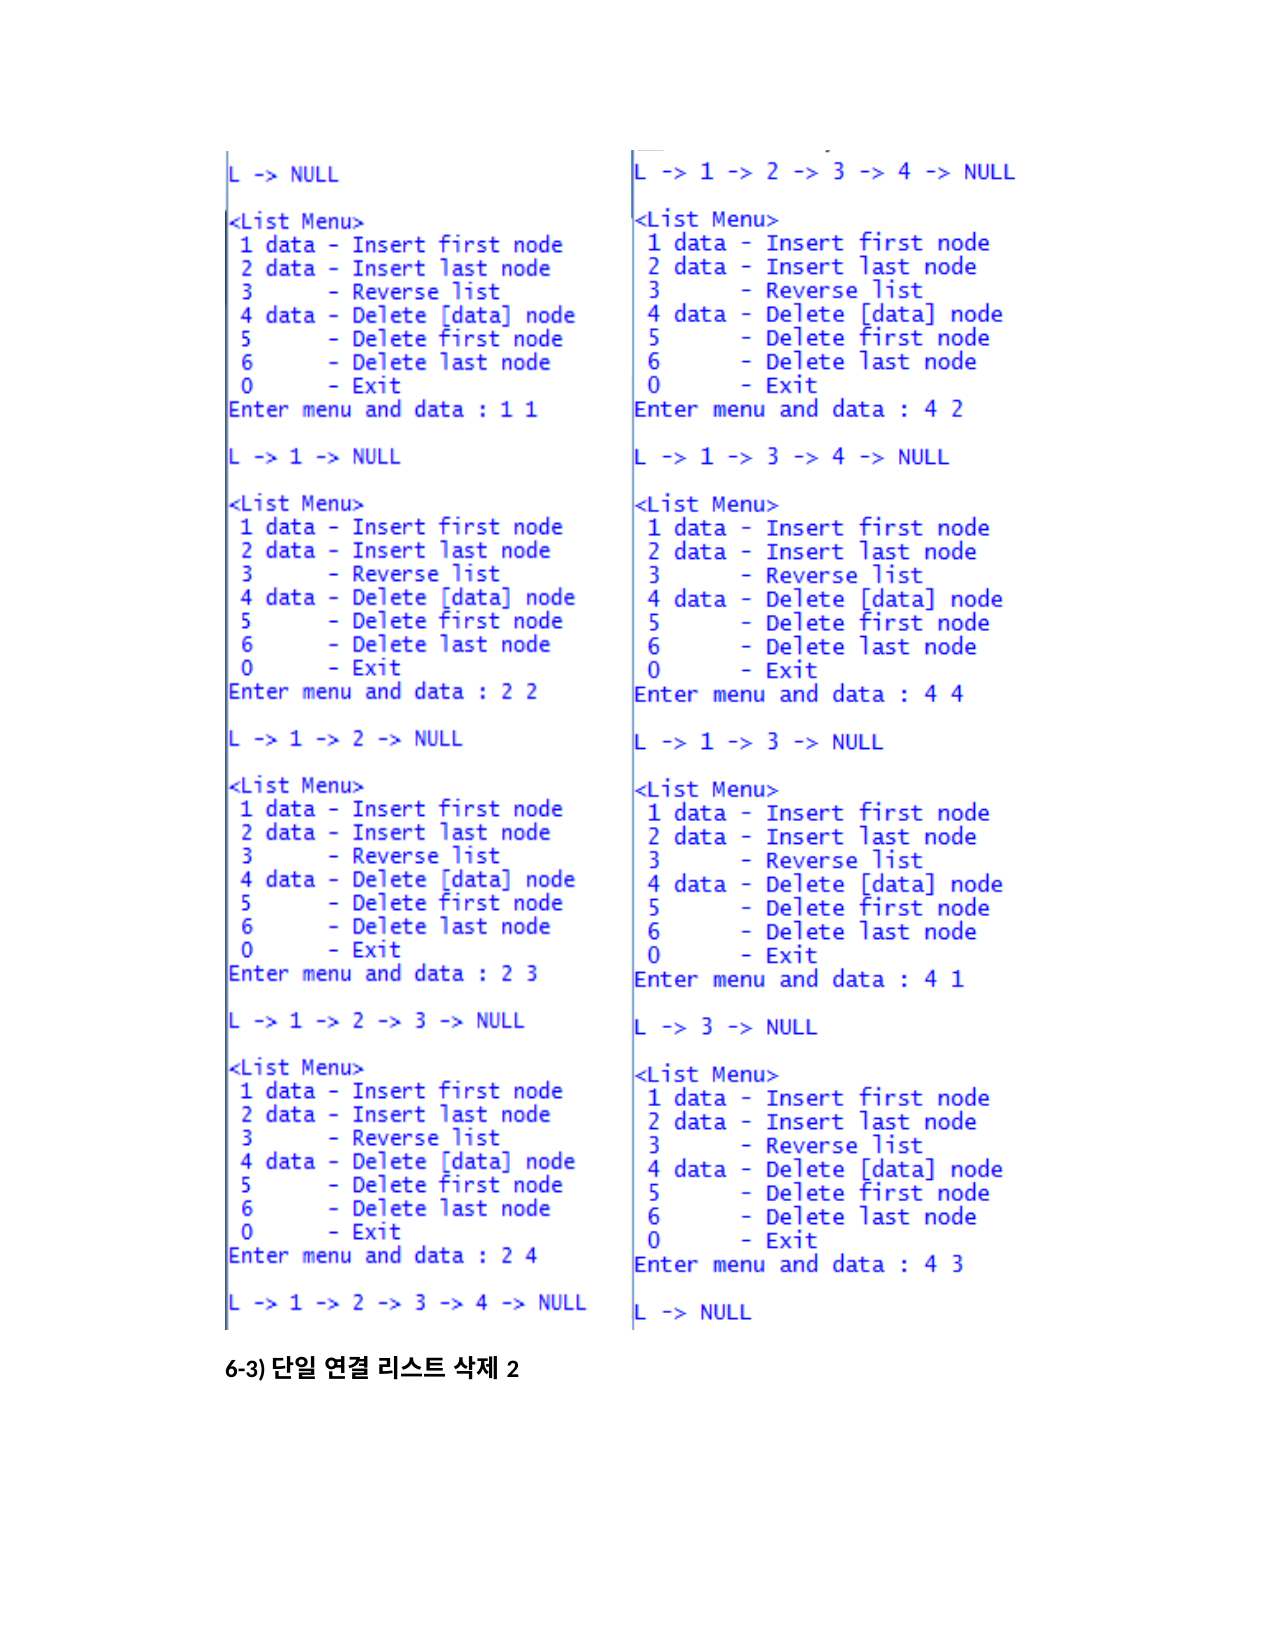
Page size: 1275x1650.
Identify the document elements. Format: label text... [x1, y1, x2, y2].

text 6-3) 단일 연결 리스트 삭제 2 [150, 1348, 1125, 1385]
picture [225, 150, 1119, 1330]
